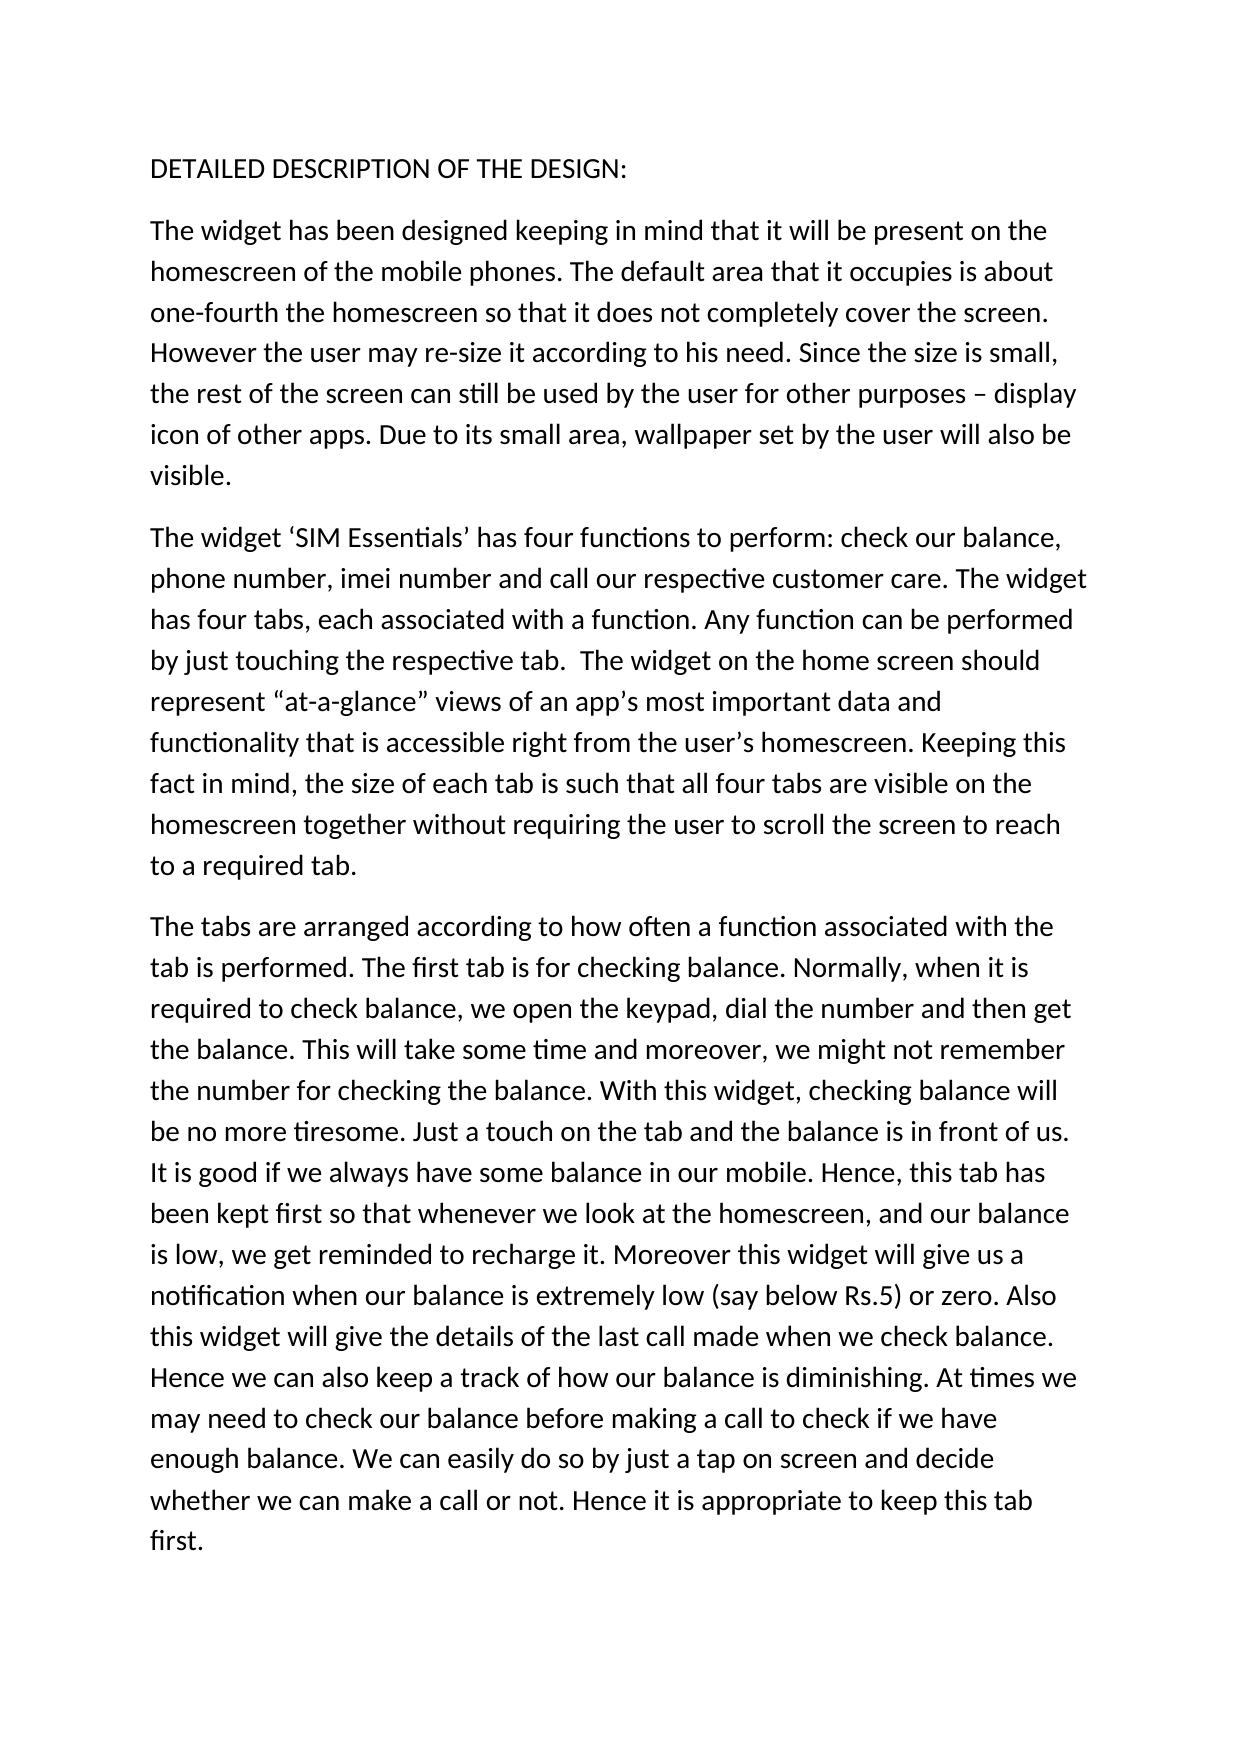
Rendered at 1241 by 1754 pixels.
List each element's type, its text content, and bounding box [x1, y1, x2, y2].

text The tabs are arranged according to how often a function associated with the tab is performed. The first tab is for checking balance. Normally, when it is required to check balance, we open the keypad, dial the number and then get the balance. This will take some time and moreover, we might not remember the number for checking the balance. With this widget, checking balance will be no more tiresome. Just a touch on the tab and the balance is in front of us. It is good if we always have some balance in our mobile. Hence, this tab has been kept first so that whenever we look at the homescreen, and our balance is low, we get reminded to recharge it. Moreover this widget will give us a notification when our balance is extremely low (say below Rs.5) or zero. Also this widget will give the details of the last call made when we check balance. Hence we can also keep a track of how our balance is diminishing. At times we may need to check our balance before making a call to check if we have enough balance. We can easily do so by just a tap on screen and decide whether we can make a call or not. Hence it is appropriate to keep this tab first. [150, 908, 1090, 1558]
text The widget ‘SIM Essentials’ has four functions to perform: check our balance, phone number, imei number and call our respective customer care. The widget has four tabs, each associated with a function. Any function can be performed by just touching the respective tab. The widget on the home screen should represent “at-a-glance” views of an app’s most important data and functionality that is accessible right from the user’s homescreen. Keeping this fact in mind, the size of each tab is such that all four tabs are visible on the homescreen together without requiring the user to scroll the screen to reach to a required tab. [150, 519, 1090, 882]
text DETAILED DESCRIPTION OF THE DESIGN: [150, 150, 1090, 186]
text The widget has been designed keeping in mind that it will be present on the homescreen of the mobile phones. The default area that it occupies is about one-fourth the homescreen so that it does not completely cover the screen. However the user may re-size it according to his need. Since the size is small, the rest of the screen can still be used by the user for other purposes – display icon of other apps. Due to its small area, wallpaper set by the user will also be visible. [150, 212, 1090, 493]
